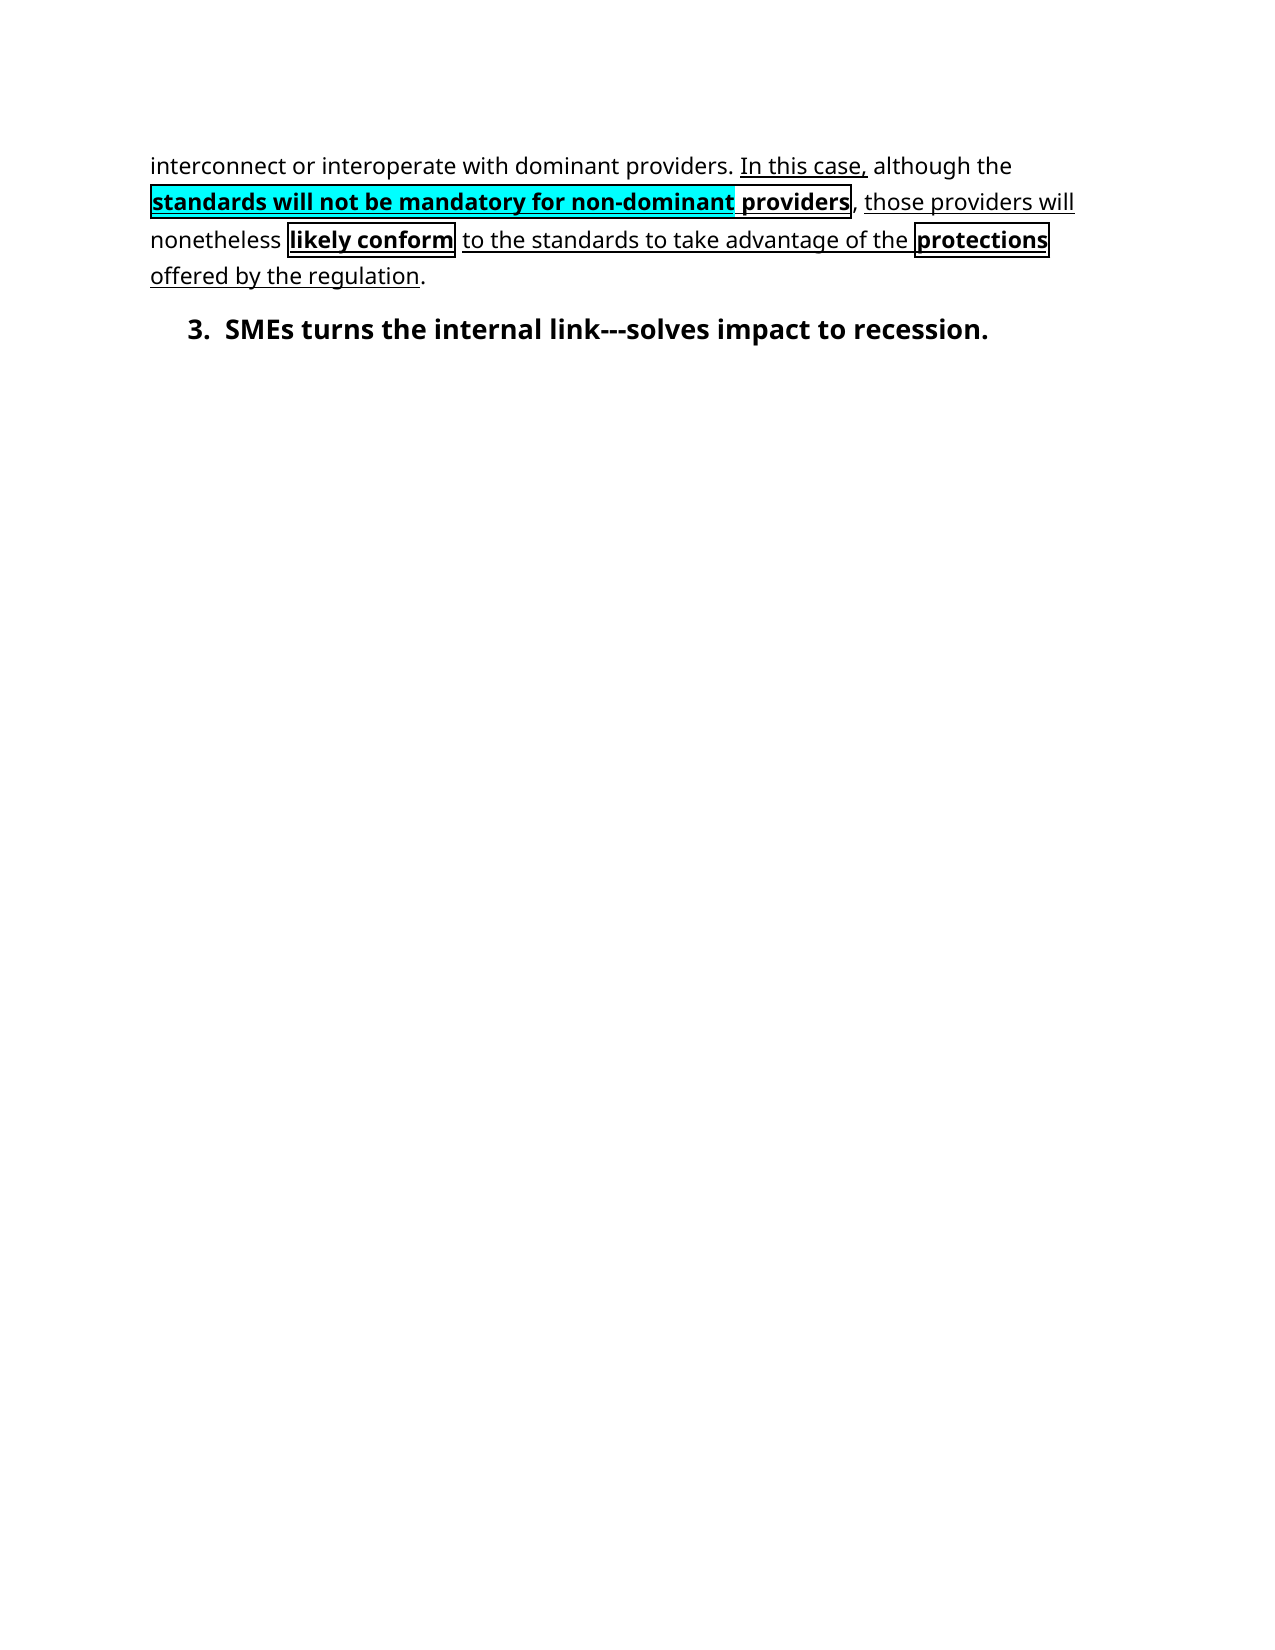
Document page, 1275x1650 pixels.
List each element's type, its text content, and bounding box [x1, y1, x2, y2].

subtitle SMEs turns the internal link---solves impact to recession. [187, 311, 1125, 347]
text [150, 150, 1125, 291]
